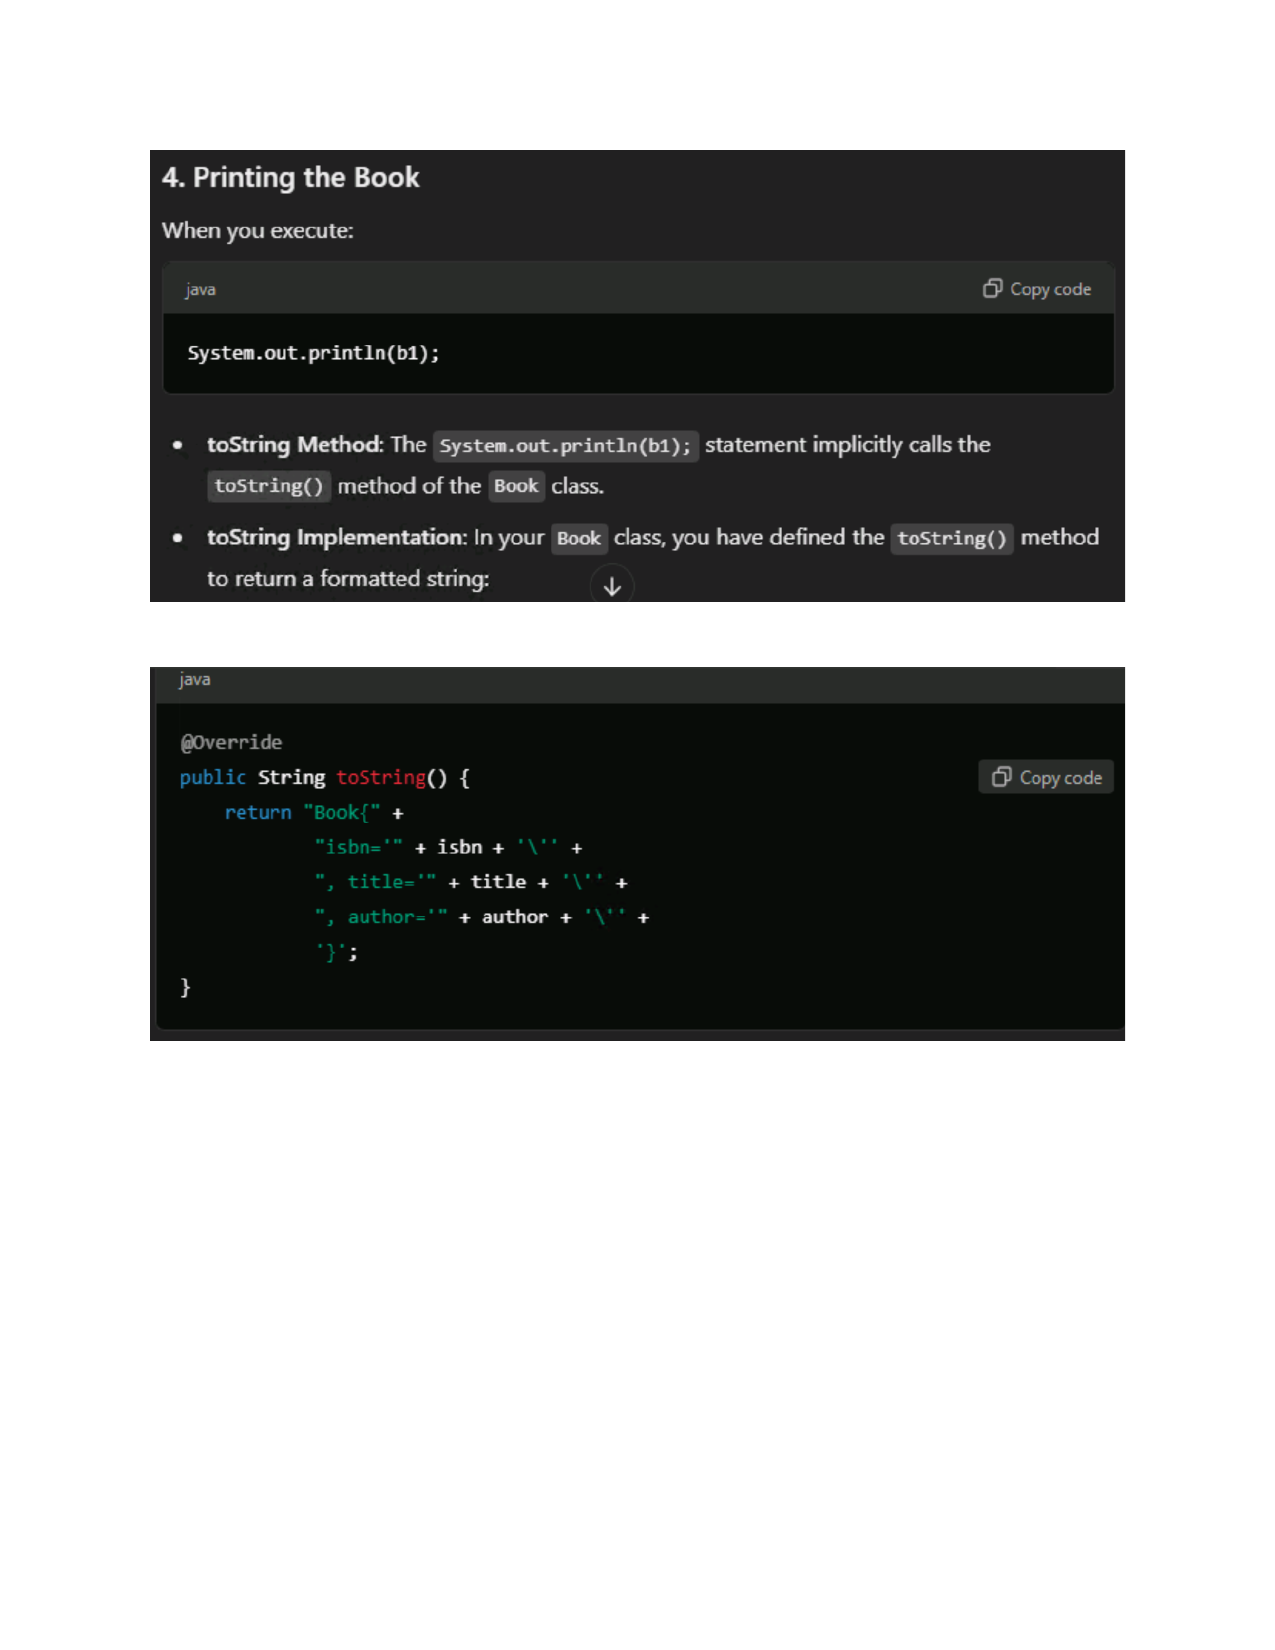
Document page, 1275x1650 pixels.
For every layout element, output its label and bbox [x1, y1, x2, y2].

picture [150, 150, 1125, 602]
picture [150, 667, 1125, 1041]
